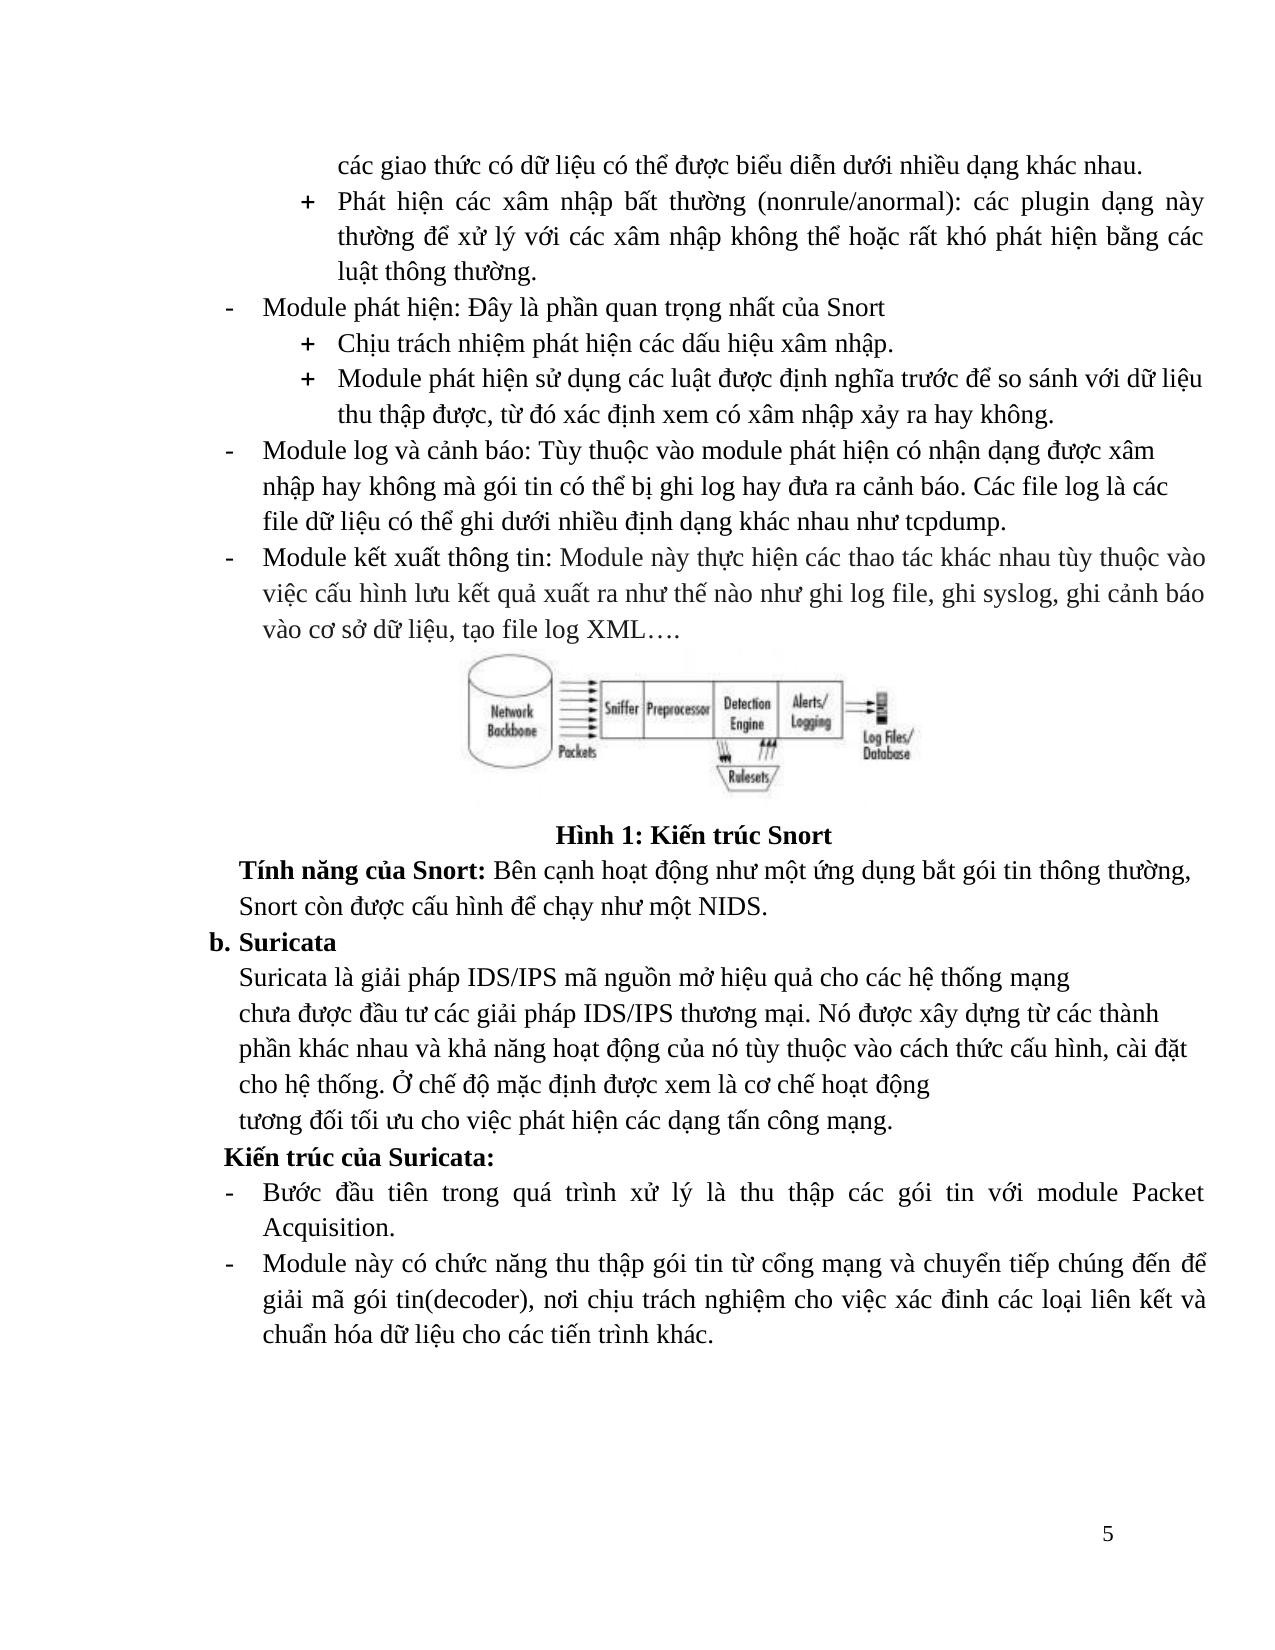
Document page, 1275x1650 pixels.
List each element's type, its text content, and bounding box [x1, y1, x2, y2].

text chưa được đầu tư các giải pháp IDS/IPS thương mại. Nó được xây dựng từ các thành phần khác nhau và khả năng hoạt động của nó tùy thuộc vào cách thức cấu hình, cài đặt cho hệ thống. Ở chế độ mặc định được xem là cơ chế hoạt động [239, 997, 1206, 1099]
list Phát hiện các xâm nhập bất thường (nonrule/anormal): các plugin dạng này thường để xử lý với các xâm nhập không thể hoặc rất khó phát hiện bằng các luật thông thường. [300, 185, 1206, 287]
list Module phát hiện sử dụng các luật được định nghĩa trước để so sánh với dữ liệu thu thập được, từ đó xác định xem có xâm nhập xảy ra hay không. [300, 362, 1206, 429]
list Bước đầu tiên trong quá trình xử lý là thu thập các gói tin với module Packet Acquisition. [225, 1176, 1206, 1243]
text Tính năng của Snort: Bên cạnh hoạt động như một ứng dụng bắt gói tin thông thường, Snort còn được cấu hình để chạy như một NIDS. [239, 854, 1206, 921]
list Module phát hiện: Đây là phần quan trọng nhất của Snort [225, 291, 1206, 322]
list Module log và cảnh báo: Tùy thuộc vào module phát hiện có nhận dạng được xâm nhập hay không mà gói tin có thể bị ghi log hay đưa ra cảnh báo. Các file log là các file dữ liệu có thể ghi dưới nhiều định dạng khác nhau như tcpdump. [225, 434, 1206, 537]
list Module kết xuất thông tin: Module này thực hiện các thao tác khác nhau tùy thuộc vào việc cấu hình lưu kết quả xuất ra như thế nào như ghi log file, ghi syslog, ghi cảnh báo vào cơ sở dữ liệu, tạo file log XML…. [225, 541, 1206, 644]
list Chịu trách nhiệm phát hiện các dấu hiệu xâm nhập. [300, 327, 1206, 358]
text tương đối tối ưu cho việc phát hiện các dạng tấn công mạng. [239, 1104, 1206, 1135]
subtitle Hình 1: Kiến trúc Snort [555, 819, 1206, 850]
text các giao thức có dữ liệu có thể được biểu diễn dưới nhiều dạng khác nhau. [337, 149, 1206, 180]
subtitle Suricata [209, 926, 1206, 957]
picture [459, 648, 922, 813]
subtitle Kiến trúc của Suricata: [224, 1141, 1206, 1172]
text Suricata là giải pháp IDS/IPS mã nguồn mở hiệu quả cho các hệ thống mạng [239, 961, 1206, 992]
list Module này có chức năng thu thập gói tin từ cổng mạng và chuyển tiếp chúng đến để giải mã gói tin(decoder), nơi chịu trách nghiệm cho việc xác đinh các loại liên kết và chuẩn hóa dữ liệu cho các tiến trình khác. [225, 1247, 1206, 1350]
